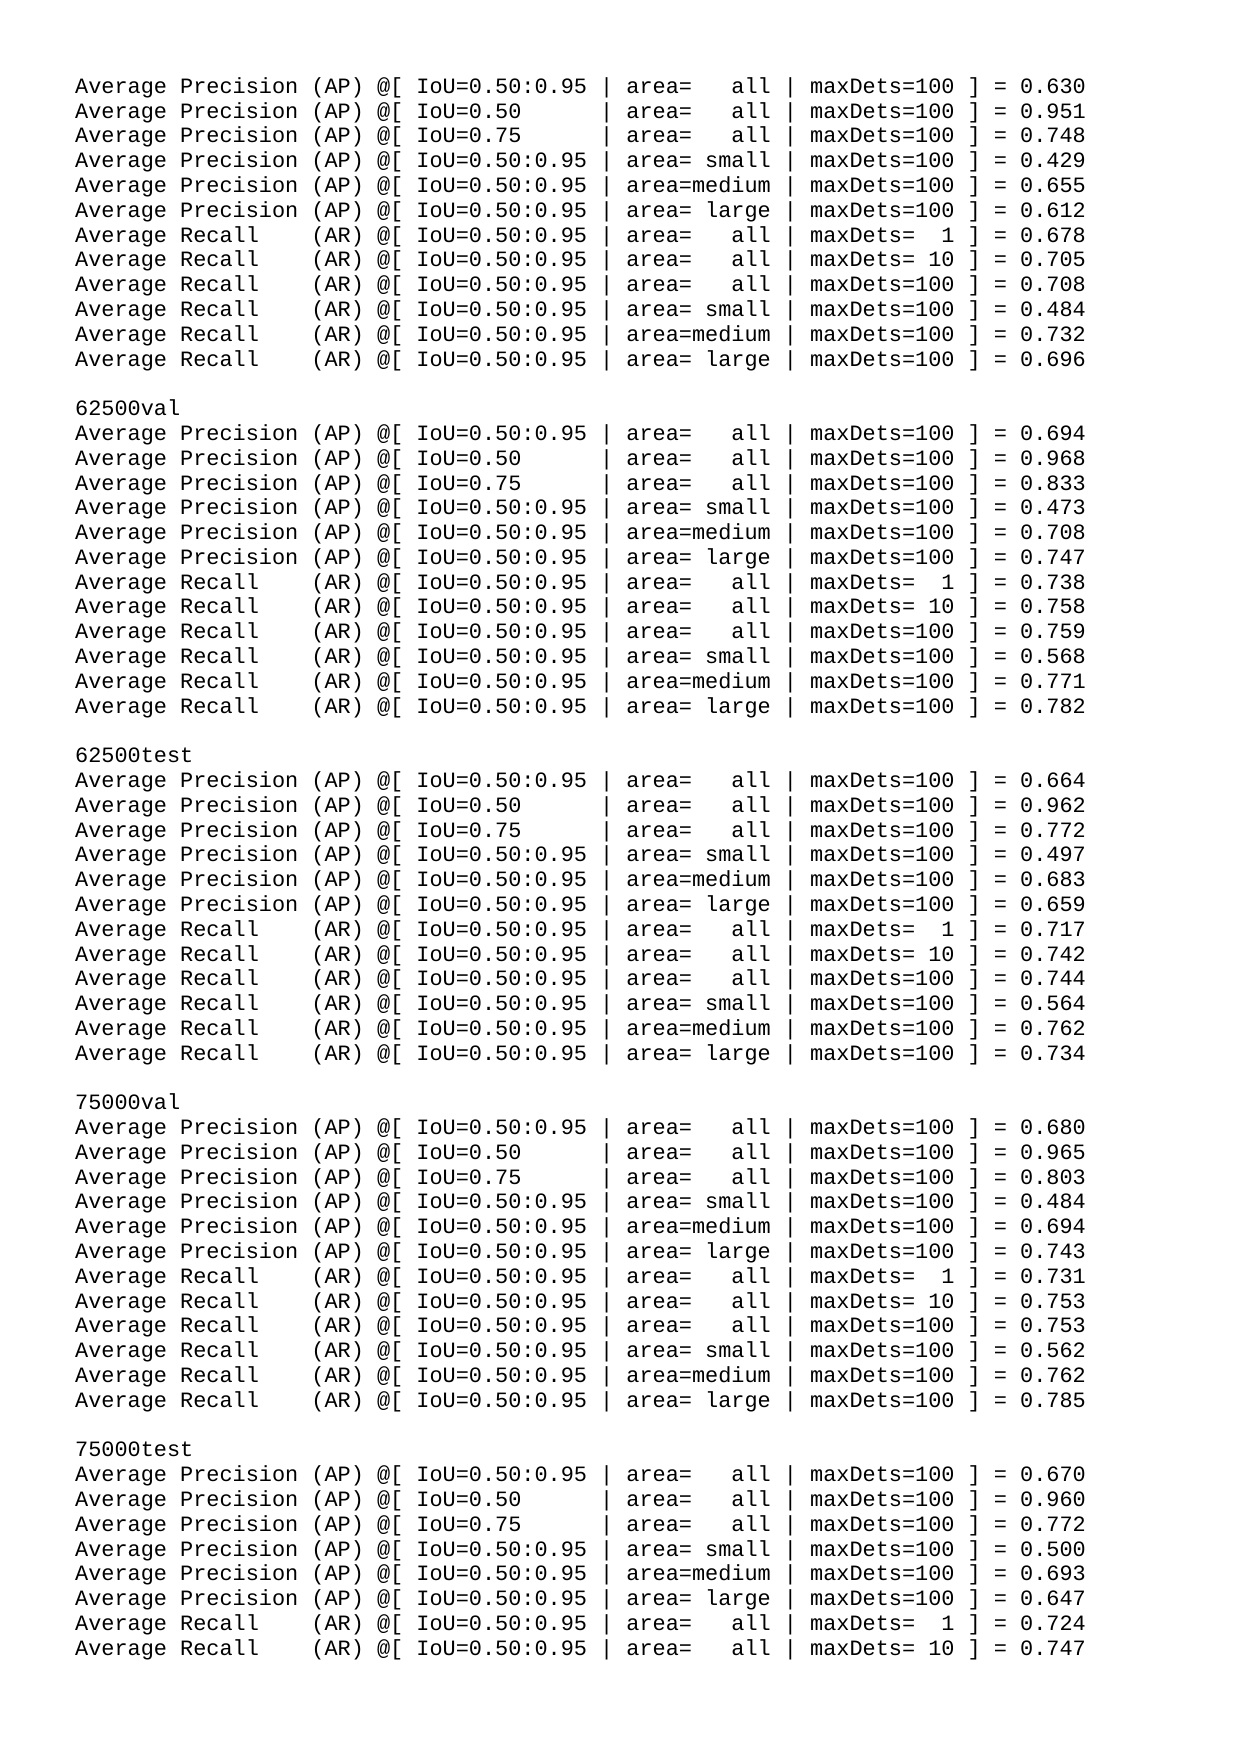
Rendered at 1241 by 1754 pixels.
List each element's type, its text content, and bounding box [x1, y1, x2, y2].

text Average Precision (AP) @[ IoU=0.50 | area= all | maxDets=100 ] = 0.951 [75, 100, 1165, 124]
text Average Precision (AP) @[ IoU=0.50 | area= all | maxDets=100 ] = 0.965 [75, 1141, 1165, 1166]
text Average Recall (AR) @[ IoU=0.50:0.95 | area= all | maxDets= 1 ] = 0.731 [75, 1265, 1165, 1290]
text Average Precision (AP) @[ IoU=0.50:0.95 | area= all | maxDets=100 ] = 0.694 [75, 422, 1165, 447]
text Average Precision (AP) @[ IoU=0.50:0.95 | area=medium | maxDets=100 ] = 0.683 [75, 868, 1165, 893]
text Average Precision (AP) @[ IoU=0.50:0.95 | area= large | maxDets=100 ] = 0.647 [75, 1587, 1165, 1612]
text Average Precision (AP) @[ IoU=0.50:0.95 | area= small | maxDets=100 ] = 0.497 [75, 843, 1165, 868]
text Average Precision (AP) @[ IoU=0.50:0.95 | area= all | maxDets=100 ] = 0.680 [75, 1116, 1165, 1141]
text Average Precision (AP) @[ IoU=0.50:0.95 | area= small | maxDets=100 ] = 0.429 [75, 149, 1165, 174]
text Average Recall (AR) @[ IoU=0.50:0.95 | area= all | maxDets= 10 ] = 0.747 [75, 1637, 1165, 1662]
text Average Recall (AR) @[ IoU=0.50:0.95 | area= large | maxDets=100 ] = 0.696 [75, 348, 1165, 372]
text Average Precision (AP) @[ IoU=0.50:0.95 | area= small | maxDets=100 ] = 0.484 [75, 1191, 1165, 1215]
text Average Precision (AP) @[ IoU=0.50:0.95 | area=medium | maxDets=100 ] = 0.655 [75, 174, 1165, 199]
text Average Precision (AP) @[ IoU=0.75 | area= all | maxDets=100 ] = 0.772 [75, 1513, 1165, 1538]
text Average Recall (AR) @[ IoU=0.50:0.95 | area= small | maxDets=100 ] = 0.484 [75, 298, 1165, 323]
text Average Precision (AP) @[ IoU=0.75 | area= all | maxDets=100 ] = 0.803 [75, 1166, 1165, 1191]
text 62500val [75, 397, 1165, 422]
text Average Recall (AR) @[ IoU=0.50:0.95 | area= all | maxDets= 10 ] = 0.758 [75, 596, 1165, 620]
text Average Precision (AP) @[ IoU=0.50:0.95 | area=medium | maxDets=100 ] = 0.693 [75, 1562, 1165, 1587]
text 75000test [75, 1438, 1165, 1463]
text Average Recall (AR) @[ IoU=0.50:0.95 | area= all | maxDets= 1 ] = 0.678 [75, 224, 1165, 248]
text Average Recall (AR) @[ IoU=0.50:0.95 | area= large | maxDets=100 ] = 0.782 [75, 695, 1165, 719]
text Average Recall (AR) @[ IoU=0.50:0.95 | area=medium | maxDets=100 ] = 0.762 [75, 1017, 1165, 1042]
text Average Recall (AR) @[ IoU=0.50:0.95 | area=medium | maxDets=100 ] = 0.762 [75, 1364, 1165, 1389]
text Average Recall (AR) @[ IoU=0.50:0.95 | area= all | maxDets= 1 ] = 0.738 [75, 571, 1165, 596]
text Average Precision (AP) @[ IoU=0.50 | area= all | maxDets=100 ] = 0.962 [75, 794, 1165, 819]
text Average Recall (AR) @[ IoU=0.50:0.95 | area= all | maxDets= 10 ] = 0.705 [75, 248, 1165, 273]
text Average Recall (AR) @[ IoU=0.50:0.95 | area= all | maxDets= 1 ] = 0.724 [75, 1612, 1165, 1637]
text Average Precision (AP) @[ IoU=0.75 | area= all | maxDets=100 ] = 0.833 [75, 472, 1165, 496]
text Average Precision (AP) @[ IoU=0.50:0.95 | area= large | maxDets=100 ] = 0.612 [75, 199, 1165, 224]
text Average Recall (AR) @[ IoU=0.50:0.95 | area= large | maxDets=100 ] = 0.734 [75, 1042, 1165, 1067]
text Average Recall (AR) @[ IoU=0.50:0.95 | area= all | maxDets=100 ] = 0.753 [75, 1314, 1165, 1339]
text Average Precision (AP) @[ IoU=0.50:0.95 | area= large | maxDets=100 ] = 0.743 [75, 1240, 1165, 1265]
text Average Precision (AP) @[ IoU=0.50 | area= all | maxDets=100 ] = 0.968 [75, 447, 1165, 472]
text Average Precision (AP) @[ IoU=0.50:0.95 | area=medium | maxDets=100 ] = 0.694 [75, 1215, 1165, 1240]
text Average Precision (AP) @[ IoU=0.75 | area= all | maxDets=100 ] = 0.772 [75, 819, 1165, 843]
text Average Recall (AR) @[ IoU=0.50:0.95 | area= small | maxDets=100 ] = 0.568 [75, 645, 1165, 670]
text Average Precision (AP) @[ IoU=0.50:0.95 | area= large | maxDets=100 ] = 0.659 [75, 893, 1165, 918]
text Average Recall (AR) @[ IoU=0.50:0.95 | area= large | maxDets=100 ] = 0.785 [75, 1389, 1165, 1414]
text Average Precision (AP) @[ IoU=0.50:0.95 | area= small | maxDets=100 ] = 0.473 [75, 496, 1165, 521]
text Average Recall (AR) @[ IoU=0.50:0.95 | area= small | maxDets=100 ] = 0.562 [75, 1339, 1165, 1364]
text Average Precision (AP) @[ IoU=0.50:0.95 | area= all | maxDets=100 ] = 0.670 [75, 1463, 1165, 1488]
text 75000val [75, 1091, 1165, 1116]
text Average Precision (AP) @[ IoU=0.50:0.95 | area= large | maxDets=100 ] = 0.747 [75, 546, 1165, 571]
text Average Recall (AR) @[ IoU=0.50:0.95 | area= all | maxDets= 1 ] = 0.717 [75, 918, 1165, 943]
text Average Recall (AR) @[ IoU=0.50:0.95 | area=medium | maxDets=100 ] = 0.732 [75, 323, 1165, 348]
text Average Recall (AR) @[ IoU=0.50:0.95 | area=medium | maxDets=100 ] = 0.771 [75, 670, 1165, 695]
text Average Precision (AP) @[ IoU=0.50:0.95 | area=medium | maxDets=100 ] = 0.708 [75, 521, 1165, 546]
text Average Recall (AR) @[ IoU=0.50:0.95 | area= all | maxDets= 10 ] = 0.742 [75, 943, 1165, 967]
text Average Precision (AP) @[ IoU=0.50:0.95 | area= small | maxDets=100 ] = 0.500 [75, 1538, 1165, 1562]
text Average Precision (AP) @[ IoU=0.50:0.95 | area= all | maxDets=100 ] = 0.630 [75, 75, 1165, 100]
text Average Precision (AP) @[ IoU=0.50 | area= all | maxDets=100 ] = 0.960 [75, 1488, 1165, 1513]
text 62500test [75, 744, 1165, 769]
text Average Recall (AR) @[ IoU=0.50:0.95 | area= all | maxDets=100 ] = 0.759 [75, 620, 1165, 645]
text Average Recall (AR) @[ IoU=0.50:0.95 | area= all | maxDets=100 ] = 0.708 [75, 273, 1165, 298]
text Average Precision (AP) @[ IoU=0.75 | area= all | maxDets=100 ] = 0.748 [75, 124, 1165, 149]
text Average Recall (AR) @[ IoU=0.50:0.95 | area= small | maxDets=100 ] = 0.564 [75, 992, 1165, 1017]
text Average Recall (AR) @[ IoU=0.50:0.95 | area= all | maxDets= 10 ] = 0.753 [75, 1290, 1165, 1314]
text Average Precision (AP) @[ IoU=0.50:0.95 | area= all | maxDets=100 ] = 0.664 [75, 769, 1165, 794]
text Average Recall (AR) @[ IoU=0.50:0.95 | area= all | maxDets=100 ] = 0.744 [75, 967, 1165, 992]
